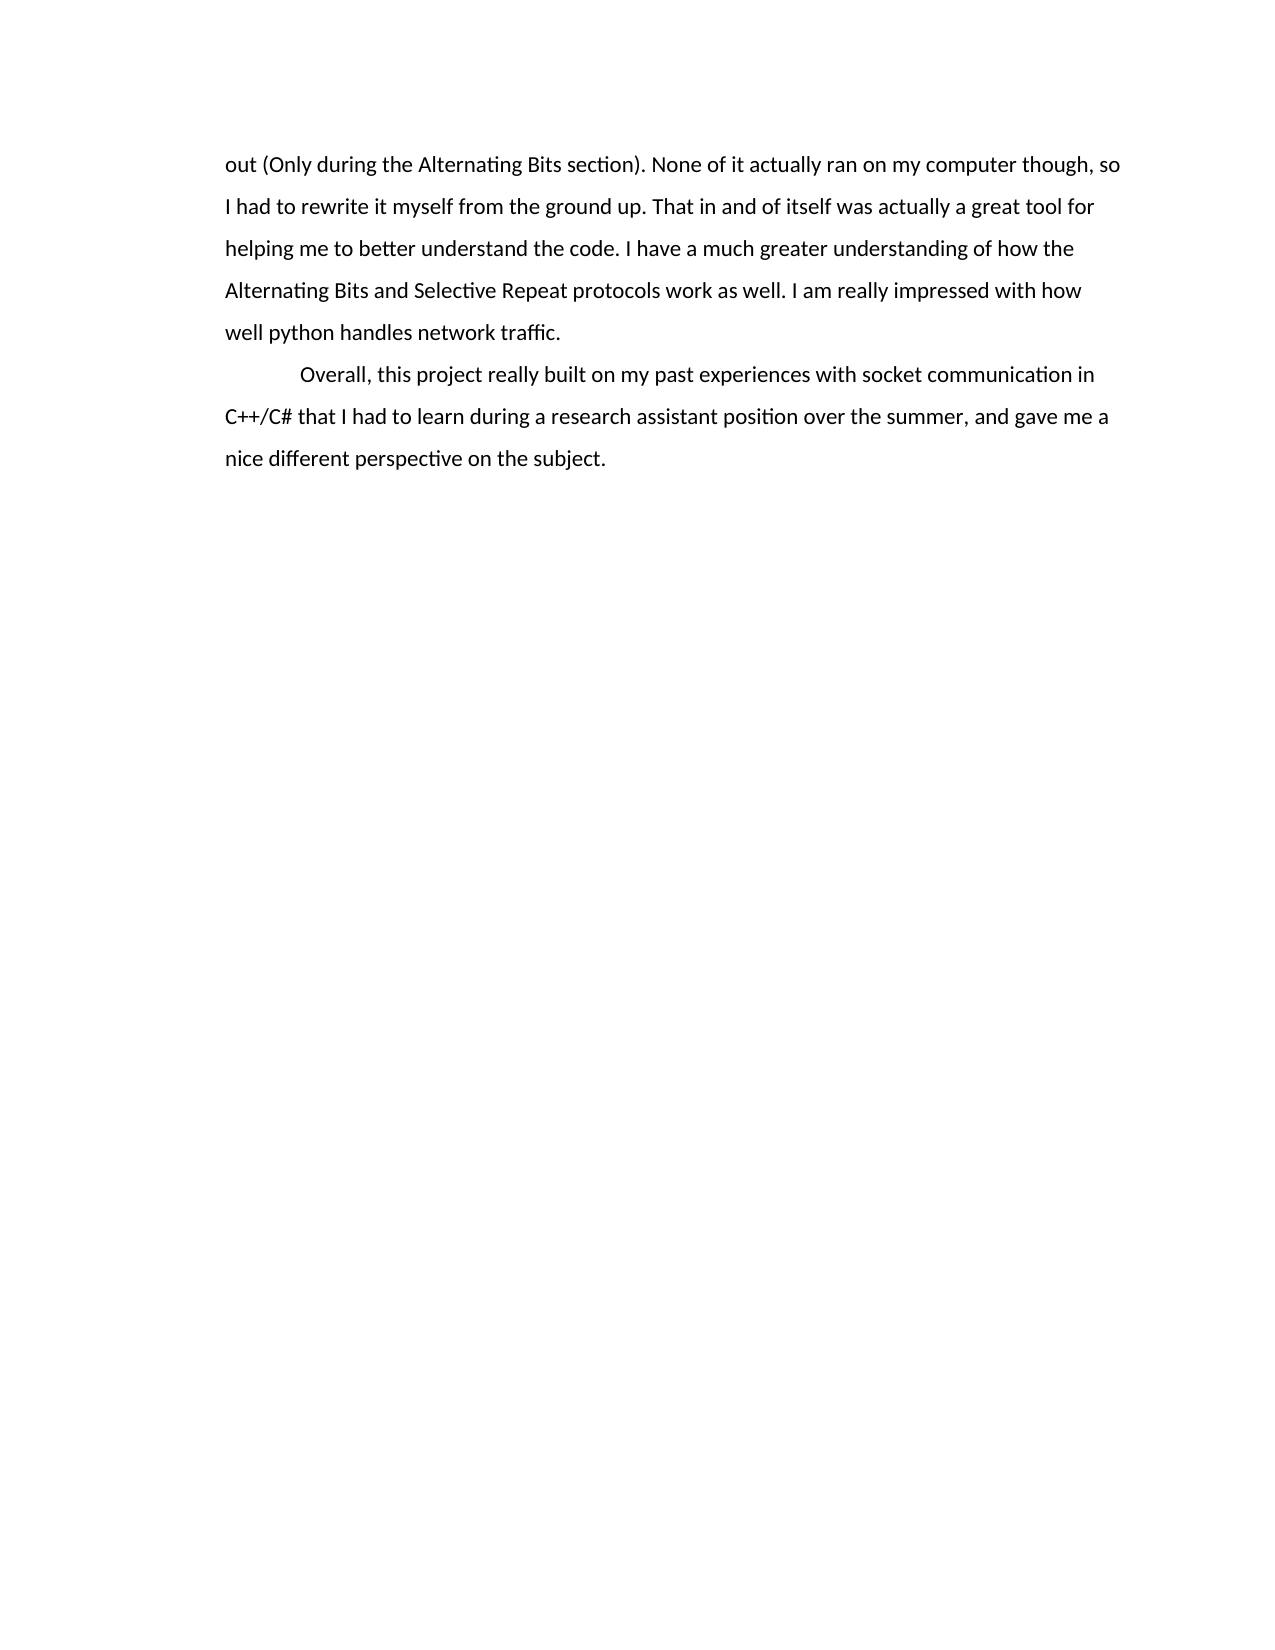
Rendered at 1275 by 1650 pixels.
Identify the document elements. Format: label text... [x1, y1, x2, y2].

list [225, 150, 1125, 346]
list Overall, this project really built on my past experiences with socket communication in C++/C# that I had to learn during a research assistant position over the summer, and gave me a nice different perspective on the subject. [225, 360, 1125, 472]
